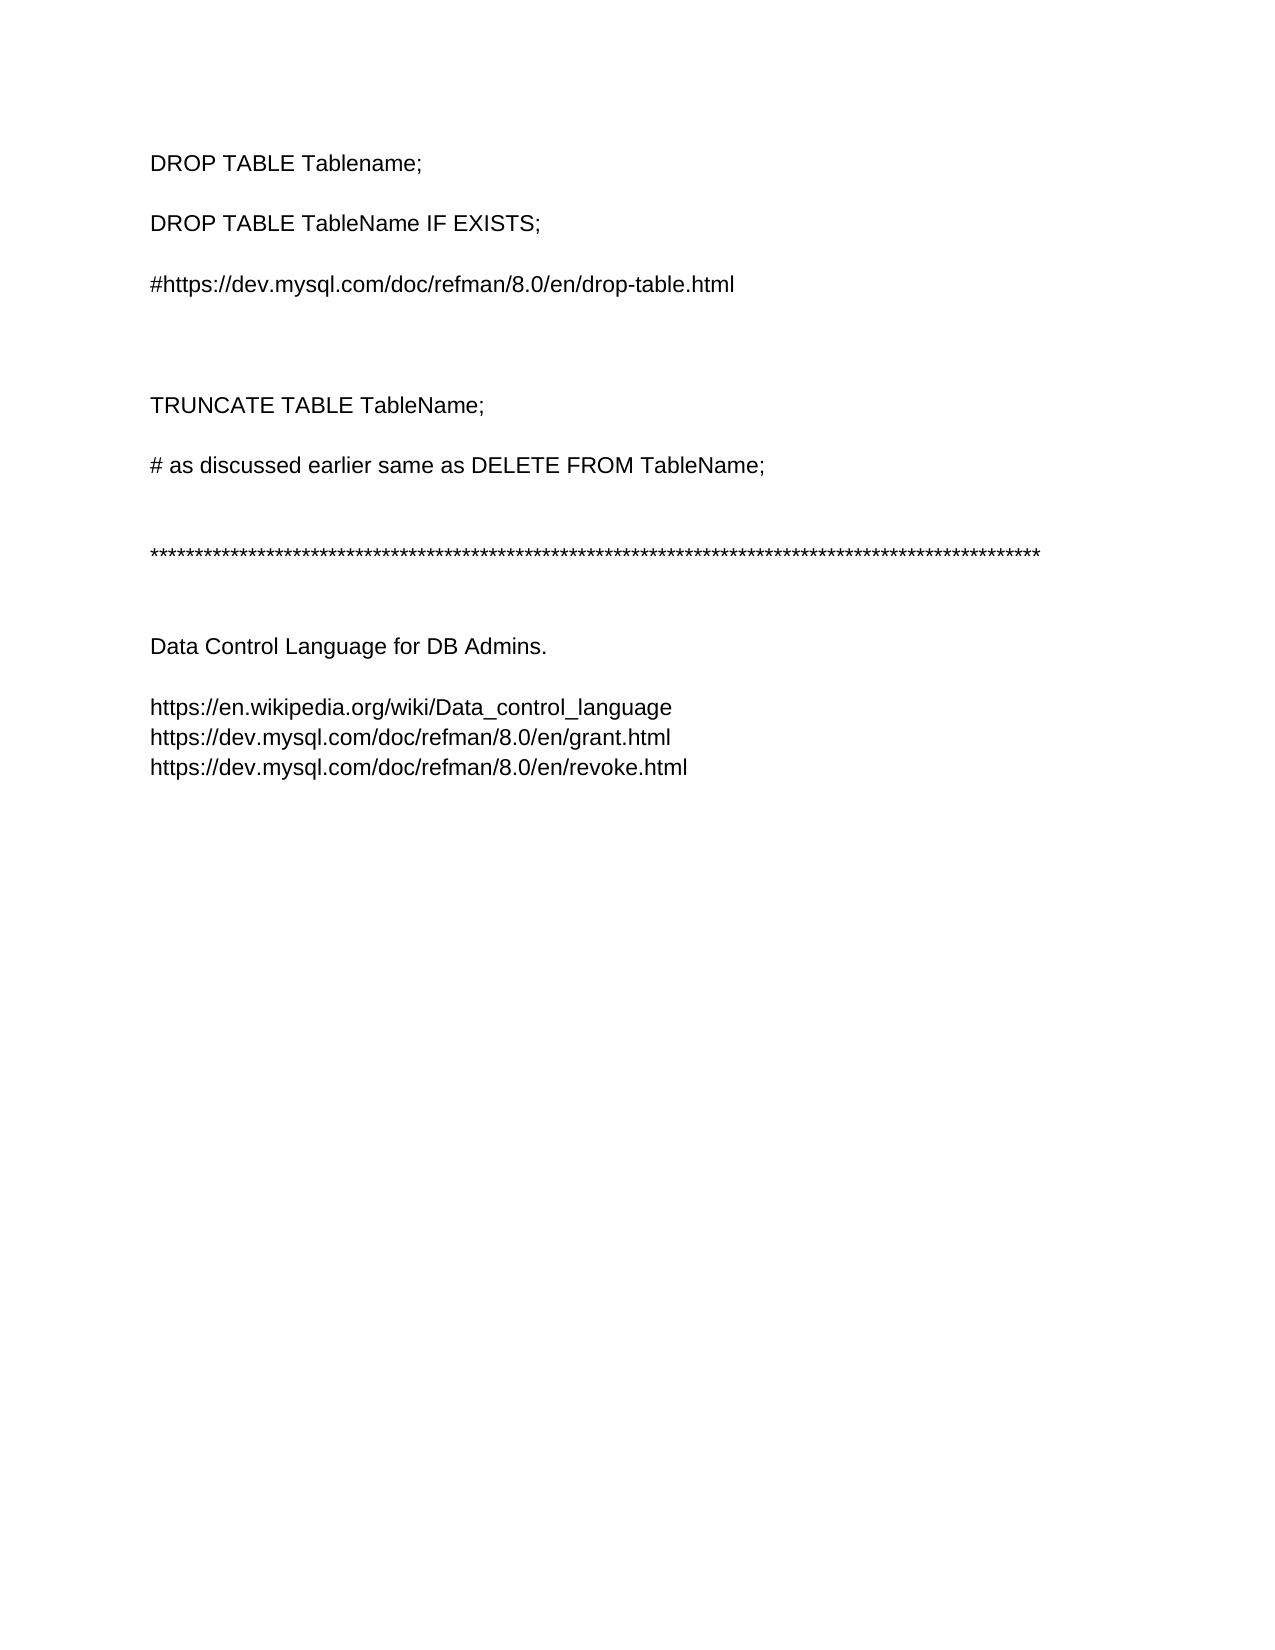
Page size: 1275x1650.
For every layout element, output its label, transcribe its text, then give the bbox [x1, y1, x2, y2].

text #https://dev.mysql.com/doc/refman/8.0/en/drop-table.html [150, 271, 1125, 297]
text https://dev.mysql.com/doc/refman/8.0/en/grant.html [150, 724, 1125, 750]
text TRUNCATE TABLE TableName; [150, 392, 1125, 418]
text Data Control Language for DB Admins. [150, 633, 1125, 660]
text # as discussed earlier same as DELETE FROM TableName; [150, 452, 1125, 478]
text https://en.wikipedia.org/wiki/Data_control_language [150, 694, 1125, 720]
text DROP TABLE Tablename; [150, 150, 1125, 176]
text https://dev.mysql.com/doc/refman/8.0/en/revoke.html [150, 754, 1125, 781]
text DROP TABLE TableName IF EXISTS; [150, 210, 1125, 237]
text **************************************************************************************************** [150, 543, 1125, 569]
